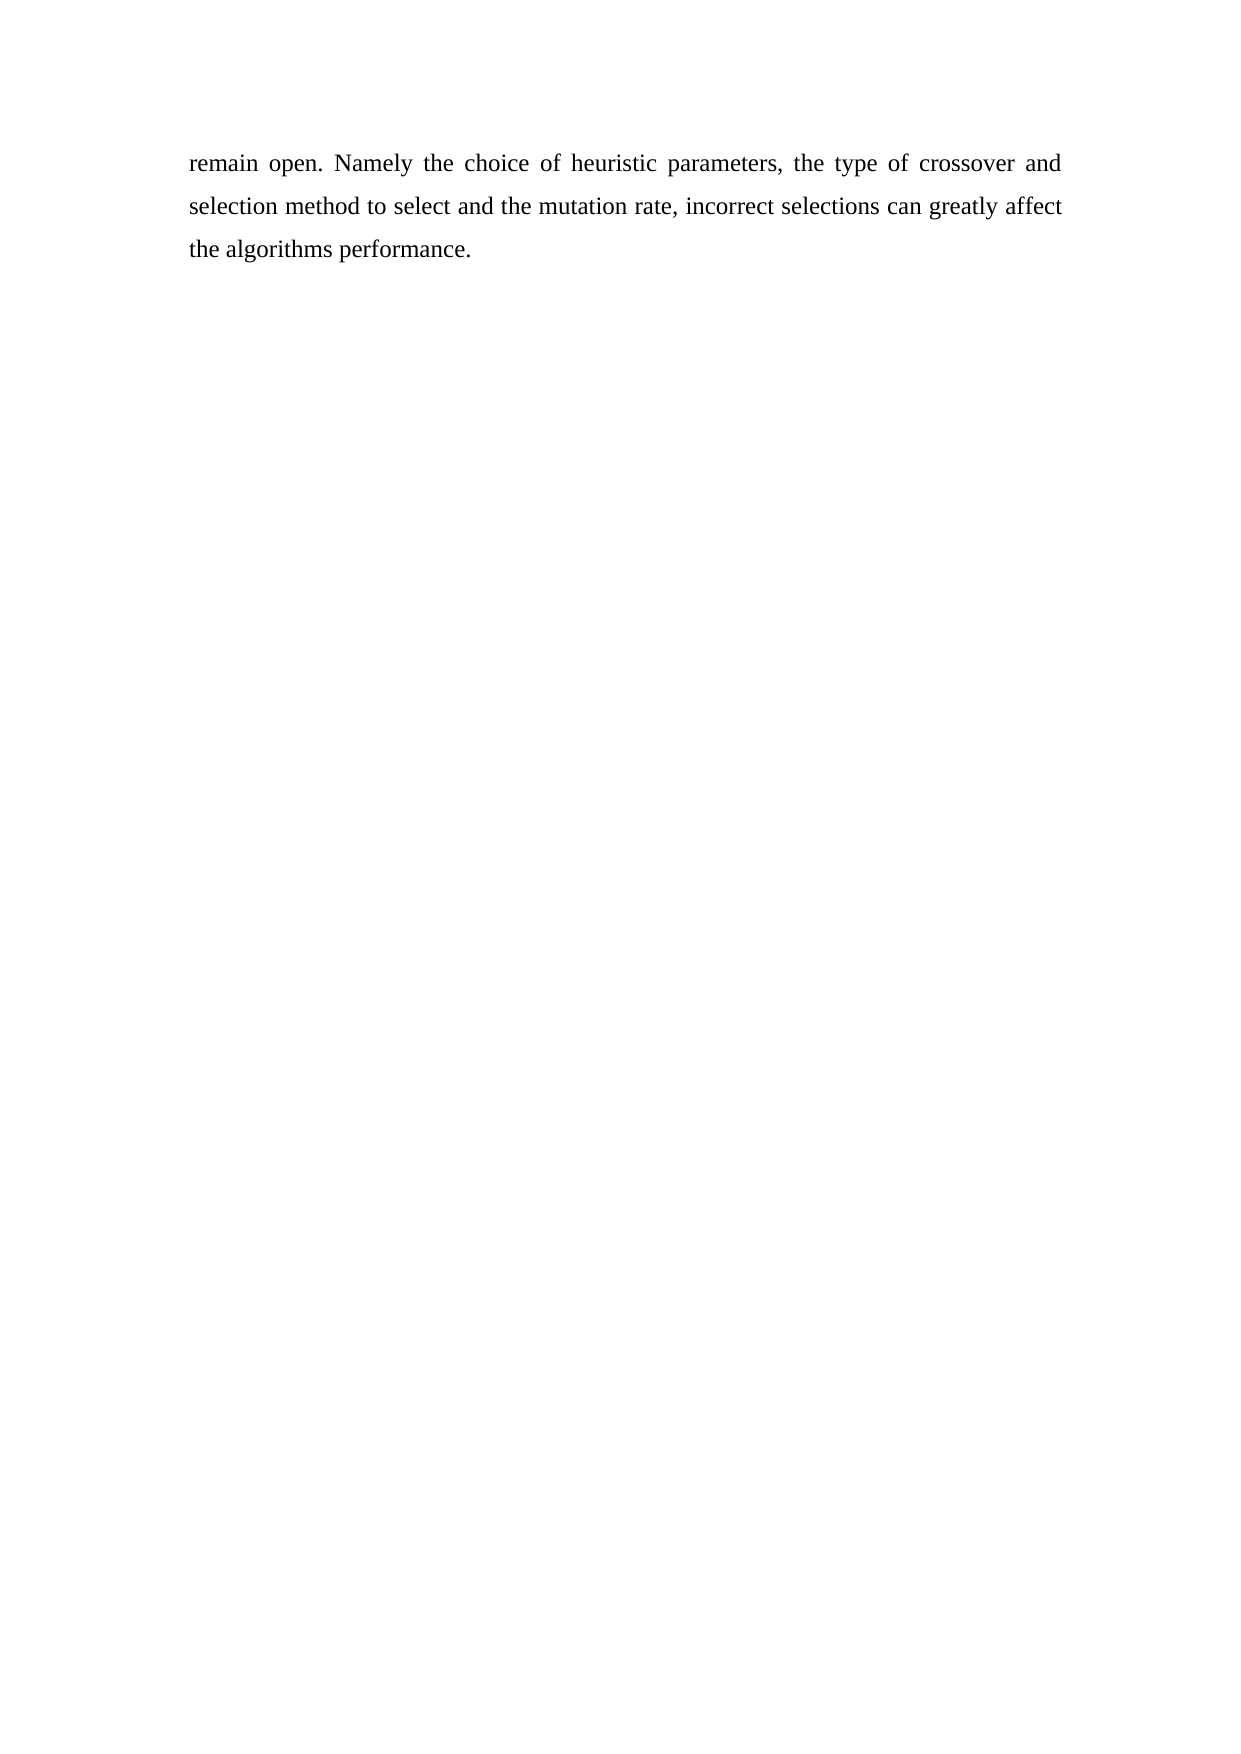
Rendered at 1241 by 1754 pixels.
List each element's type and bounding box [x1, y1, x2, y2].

text [189, 148, 1063, 263]
